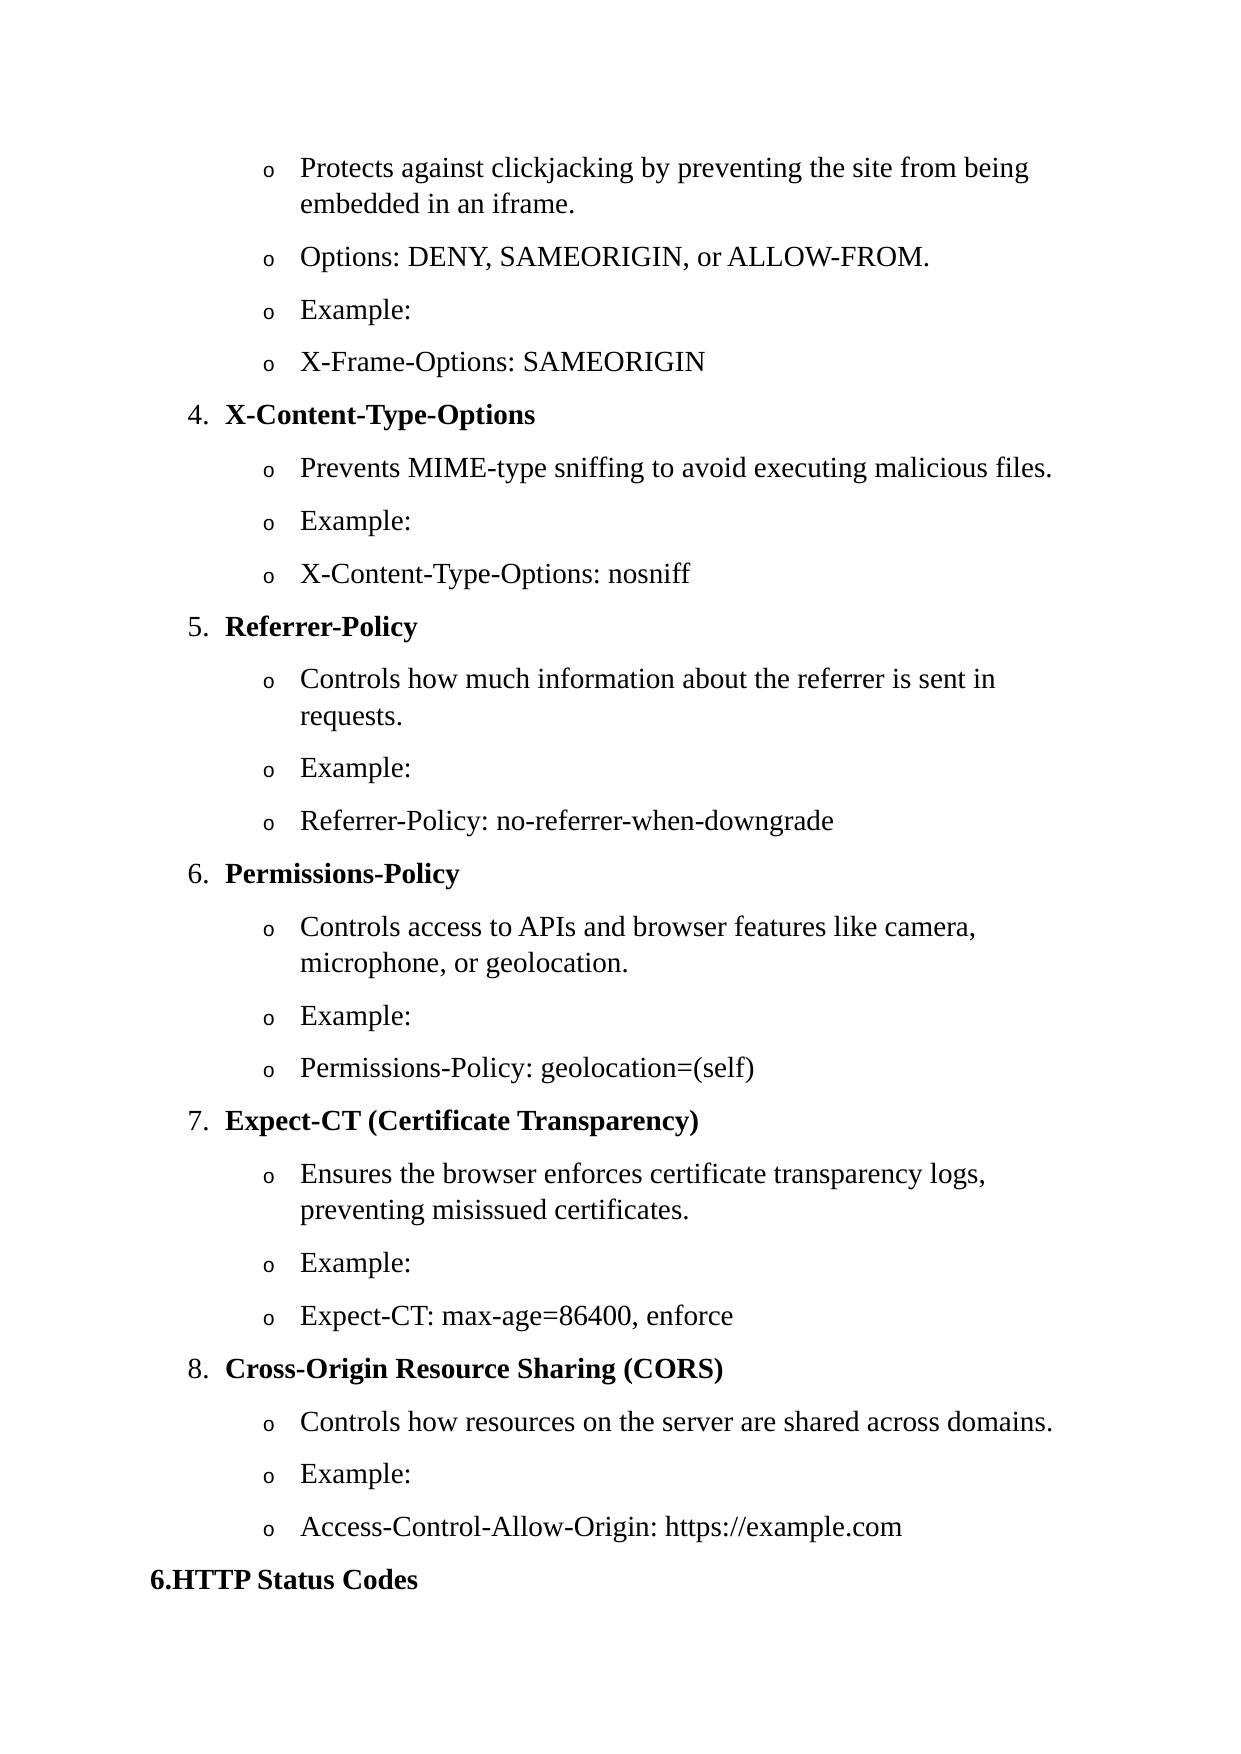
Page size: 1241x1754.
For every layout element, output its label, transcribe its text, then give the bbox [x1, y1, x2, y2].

list Referrer-Policy [187, 609, 1090, 642]
list X-Frame-Options: SAMEORIGIN [262, 344, 1090, 378]
list Permissions-Policy [187, 856, 1090, 889]
list Referrer-Policy: no-referrer-when-downgrade [262, 803, 1090, 837]
list Ensures the browser enforces certificate transparency logs, preventing misissued certificates. [262, 1156, 1090, 1226]
list Cross-Origin Resource Sharing (CORS) [187, 1351, 1090, 1384]
list Controls how resources on the server are shared across domains. [262, 1404, 1090, 1437]
text 6.HTTP Status Codes [150, 1562, 1090, 1596]
list Permissions-Policy: geolocation=(self) [262, 1051, 1090, 1084]
list Options: DENY, SAMEORIGIN, or ALLOW-FROM. [262, 239, 1090, 272]
list Prevents MIME-type sniffing to avoid executing malicious files. [262, 450, 1090, 484]
list Expect-CT (Certificate Transparency) [187, 1103, 1090, 1137]
list Protects against clickjacking by preventing the site from being embedded in an iframe. [262, 150, 1090, 220]
list Example: [262, 292, 1090, 325]
list Example: [262, 998, 1090, 1031]
list Expect-CT: max-age=86400, enforce [262, 1298, 1090, 1332]
list X-Content-Type-Options [187, 397, 1090, 431]
list Controls how much information about the referrer is sent in requests. [262, 661, 1090, 731]
list Example: [262, 1245, 1090, 1279]
list Example: [262, 1456, 1090, 1490]
list Controls access to APIs and browser features like camera, microphone, or geolocation. [262, 909, 1090, 978]
list X-Content-Type-Options: nosniff [262, 556, 1090, 589]
list Example: [262, 750, 1090, 784]
list Access-Control-Allow-Origin: https://example.com [262, 1509, 1090, 1543]
list Example: [262, 503, 1090, 537]
